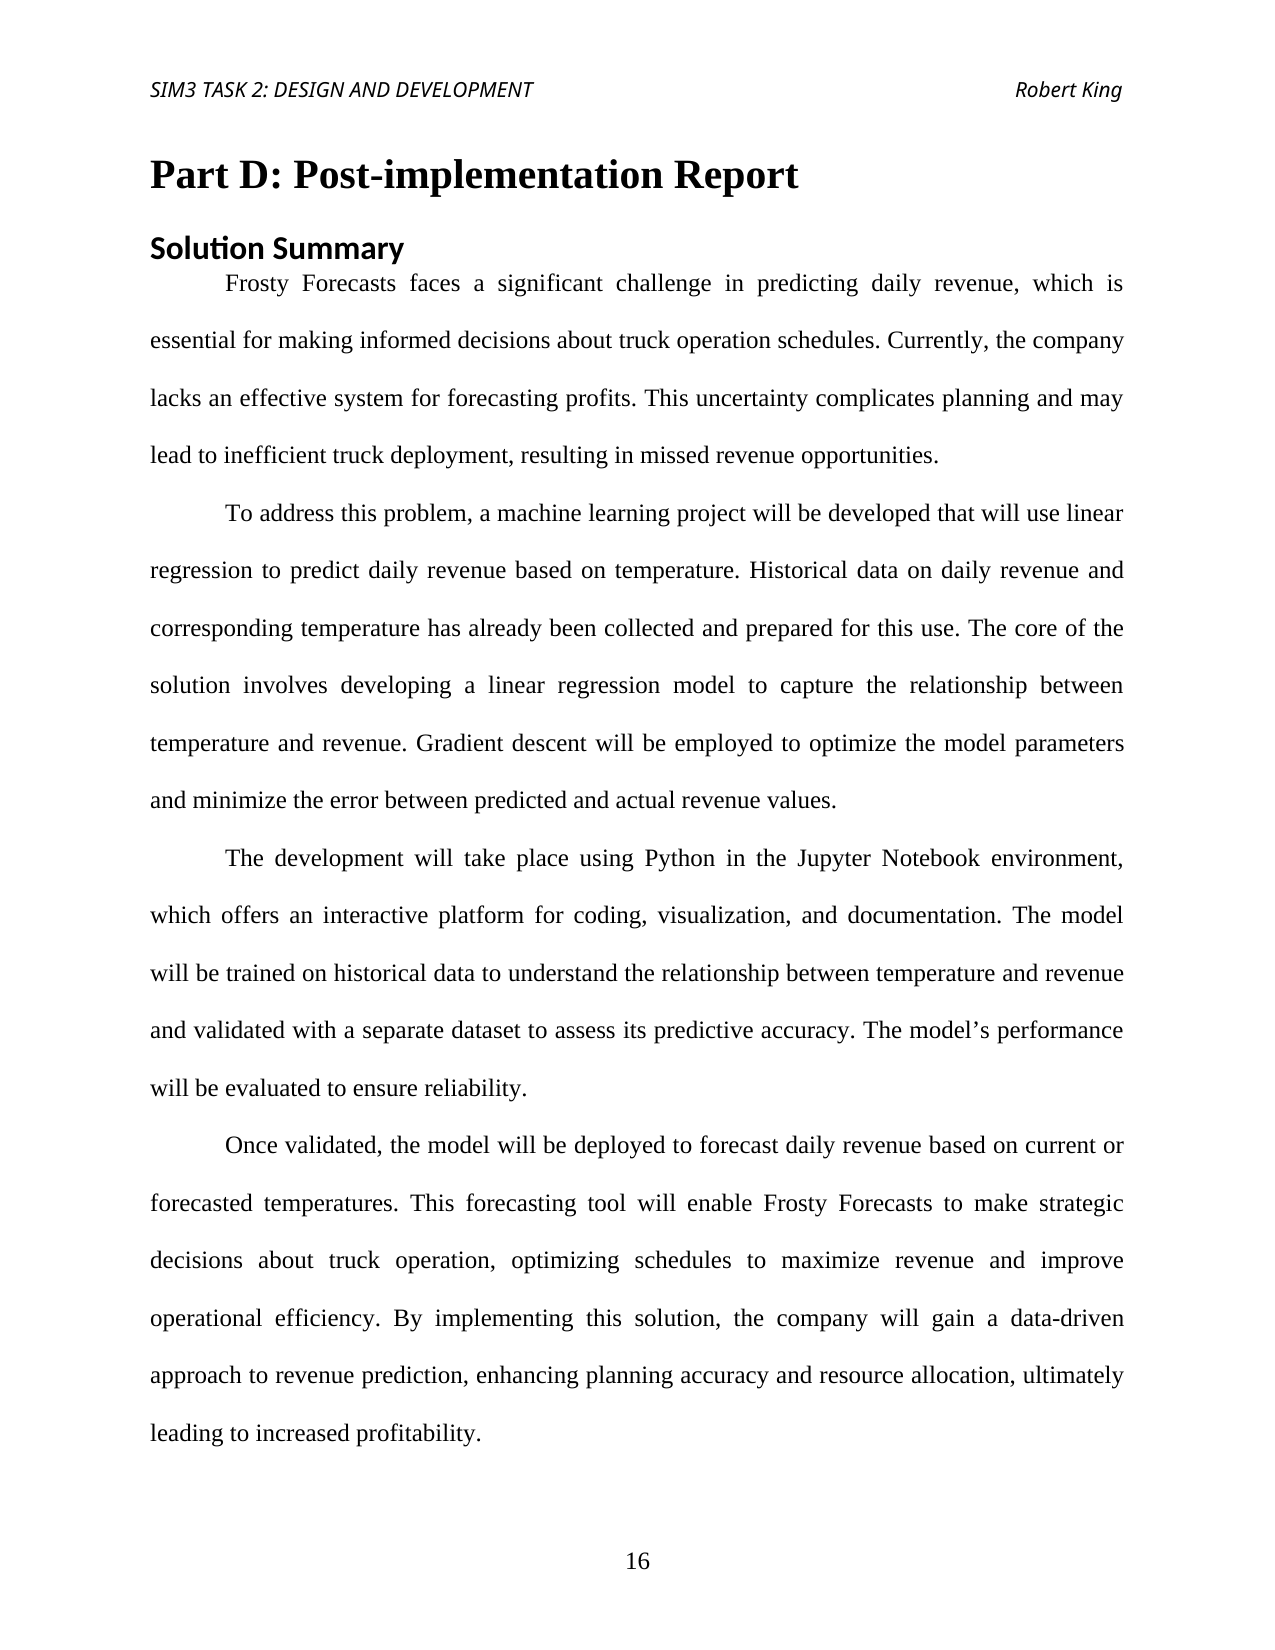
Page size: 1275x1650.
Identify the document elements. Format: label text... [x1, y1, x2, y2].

text Frosty Forecasts faces a significant challenge in predicting daily revenue, which is essential for making informed decisions about truck operation schedules. Currently, the company lacks an effective system for forecasting profits. This uncertainty complicates planning and may lead to inefficient truck deployment, resulting in missed revenue opportunities. [150, 268, 1125, 469]
text The development will take place using Python in the Jupyter Notebook environment, which offers an interactive platform for coding, visualization, and documentation. The model will be trained on historical data to understand the relationship between temperature and revenue and validated with a separate dataset to assess its predictive accuracy. The model’s performance will be evaluated to ensure reliability. [150, 843, 1125, 1102]
text To address this problem, a machine learning project will be developed that will use linear regression to predict daily revenue based on temperature. Historical data on daily revenue and corresponding temperature has already been collected and prepared for this use. The core of the solution involves developing a linear regression model to capture the relationship between temperature and revenue. Gradient descent will be employed to optimize the model parameters and minimize the error between predicted and actual revenue values. [150, 498, 1125, 814]
text Once validated, the model will be deployed to forecast daily revenue based on current or forecasted temperatures. This forecasting tool will enable Frosty Forecasts to make strategic decisions about truck operation, optimizing schedules to maximize revenue and improve operational efficiency. By implementing this solution, the company will gain a data-driven approach to revenue prediction, enhancing planning accuracy and resource allocation, ultimately leading to increased profitability. [150, 1130, 1125, 1447]
subtitle Solution Summary [150, 227, 1125, 268]
text Part D: Post-implementation Report [150, 150, 1125, 198]
